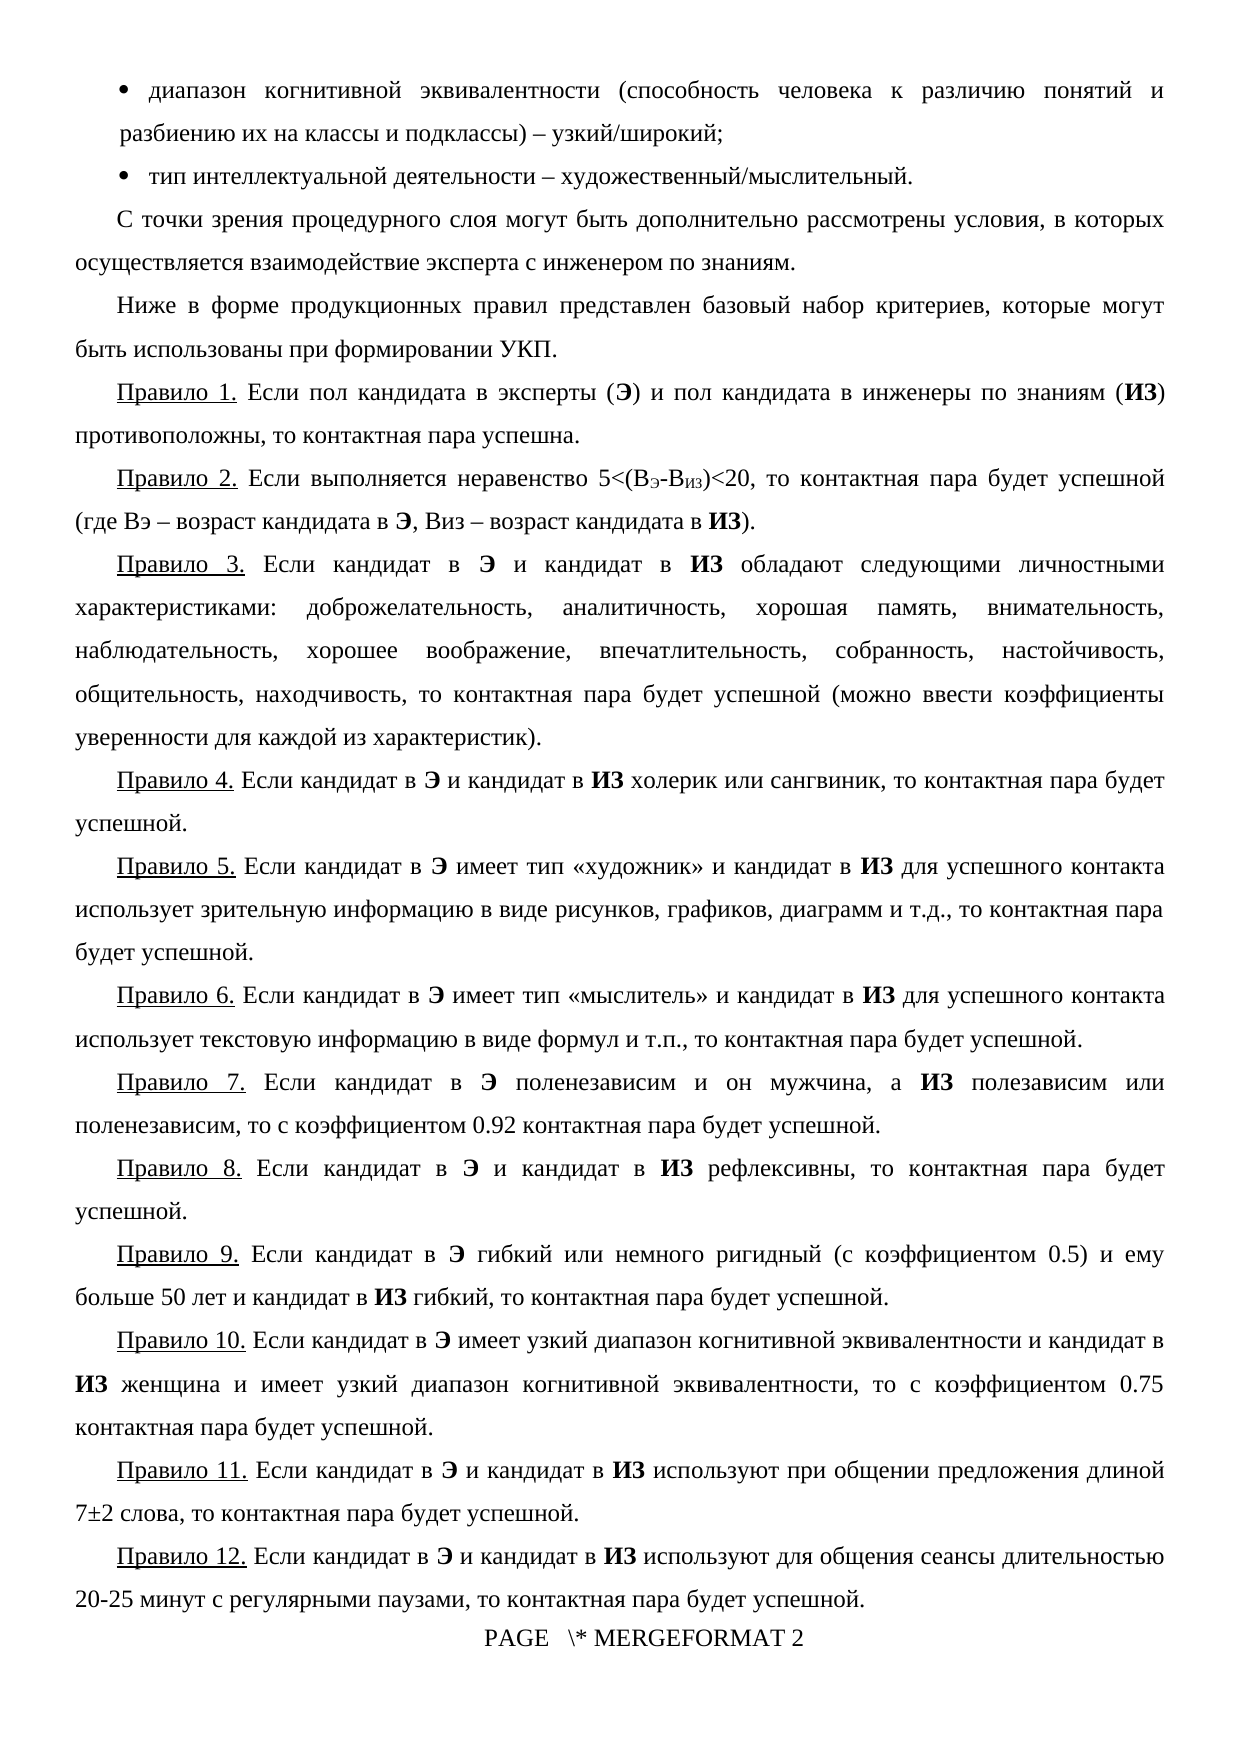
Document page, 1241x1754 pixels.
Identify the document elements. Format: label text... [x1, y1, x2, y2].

text Правило 9. Если кандидат в Э гибкий или немного ригидный (с коэффициентом 0.5) и ему больше 50 лет и кандидат в ИЗ гибкий, то контактная пара будет успешной. [75, 1239, 1165, 1311]
text Правило 4. Если кандидат в Э и кандидат в ИЗ холерик или сангвиник, то контактная пара будет успешной. [75, 765, 1165, 837]
text Правило 11. Если кандидат в Э и кандидат в ИЗ используют при общении предложения длиной 7±2 слова, то контактная пара будет успешной. [75, 1455, 1165, 1527]
text Правило 7. Если кандидат в Э поленезависим и он мужчина, а ИЗ полезависим или поленезависим, то с коэффициентом 0.92 контактная пара будет успешной. [75, 1067, 1165, 1139]
text Правило 5. Если кандидат в Э имеет тип «художник» и кандидат в ИЗ для успешного контакта использует зрительную информацию в виде рисунков, графиков, диаграмм и т.д., то контактная пара будет успешной. [75, 851, 1165, 966]
text Правило 3. Если кандидат в Э и кандидат в ИЗ обладают следующими личностными характеристиками: доброжелательность, аналитичность, хорошая память, внимательность, наблюдательность, хорошее воображение, впечатлительность, собранность, настойчивость, общительность, находчивость, то контактная пара будет успешной (можно ввести коэффициенты уверенности для каждой из характеристик). [75, 549, 1165, 751]
text Правило 10. Если кандидат в Э имеет узкий диапазон когнитивной эквивалентности и кандидат в ИЗ женщина и имеет узкий диапазон когнитивной эквивалентности, то с коэффициентом 0.75 контактная пара будет успешной. [75, 1326, 1165, 1441]
list тип интеллектуальной деятельности – художественный/мыслительный. [119, 161, 1165, 190]
text Ниже в форме продукционных правил представлен базовый набор критериев, которые могут быть использованы при формировании УКП. [75, 291, 1165, 362]
list диапазон когнитивной эквивалентности (способность человека к различию понятий и разбиению их на классы и подклассы) – узкий/широкий; [119, 75, 1165, 147]
text Правило 8. Если кандидат в Э и кандидат в ИЗ рефлексивны, то контактная пара будет успешной. [75, 1153, 1165, 1225]
text С точки зрения процедурного слоя могут быть дополнительно рассмотрены условия, в которых осуществляется взаимодействие эксперта с инженером по знаниям. [75, 204, 1165, 276]
text Правило 2. Если выполняется неравенство 5<(ВЭ-ВИЗ)<20, то контактная пара будет успешной (где Вэ – возраст кандидата в Э, Виз – возраст кандидата в ИЗ). [75, 463, 1165, 535]
text Правило 12. Если кандидат в Э и кандидат в ИЗ используют для общения сеансы длительностью 20-25 минут с регулярными паузами, то контактная пара будет успешной. [75, 1541, 1165, 1613]
text Правило 1. Если пол кандидата в эксперты (Э) и пол кандидата в инженеры по знаниям (ИЗ) противоположны, то контактная пара успешна. [75, 377, 1165, 449]
text Правило 6. Если кандидат в Э имеет тип «мыслитель» и кандидат в ИЗ для успешного контакта использует текстовую информацию в виде формул и т.п., то контактная пара будет успешной. [75, 981, 1165, 1052]
